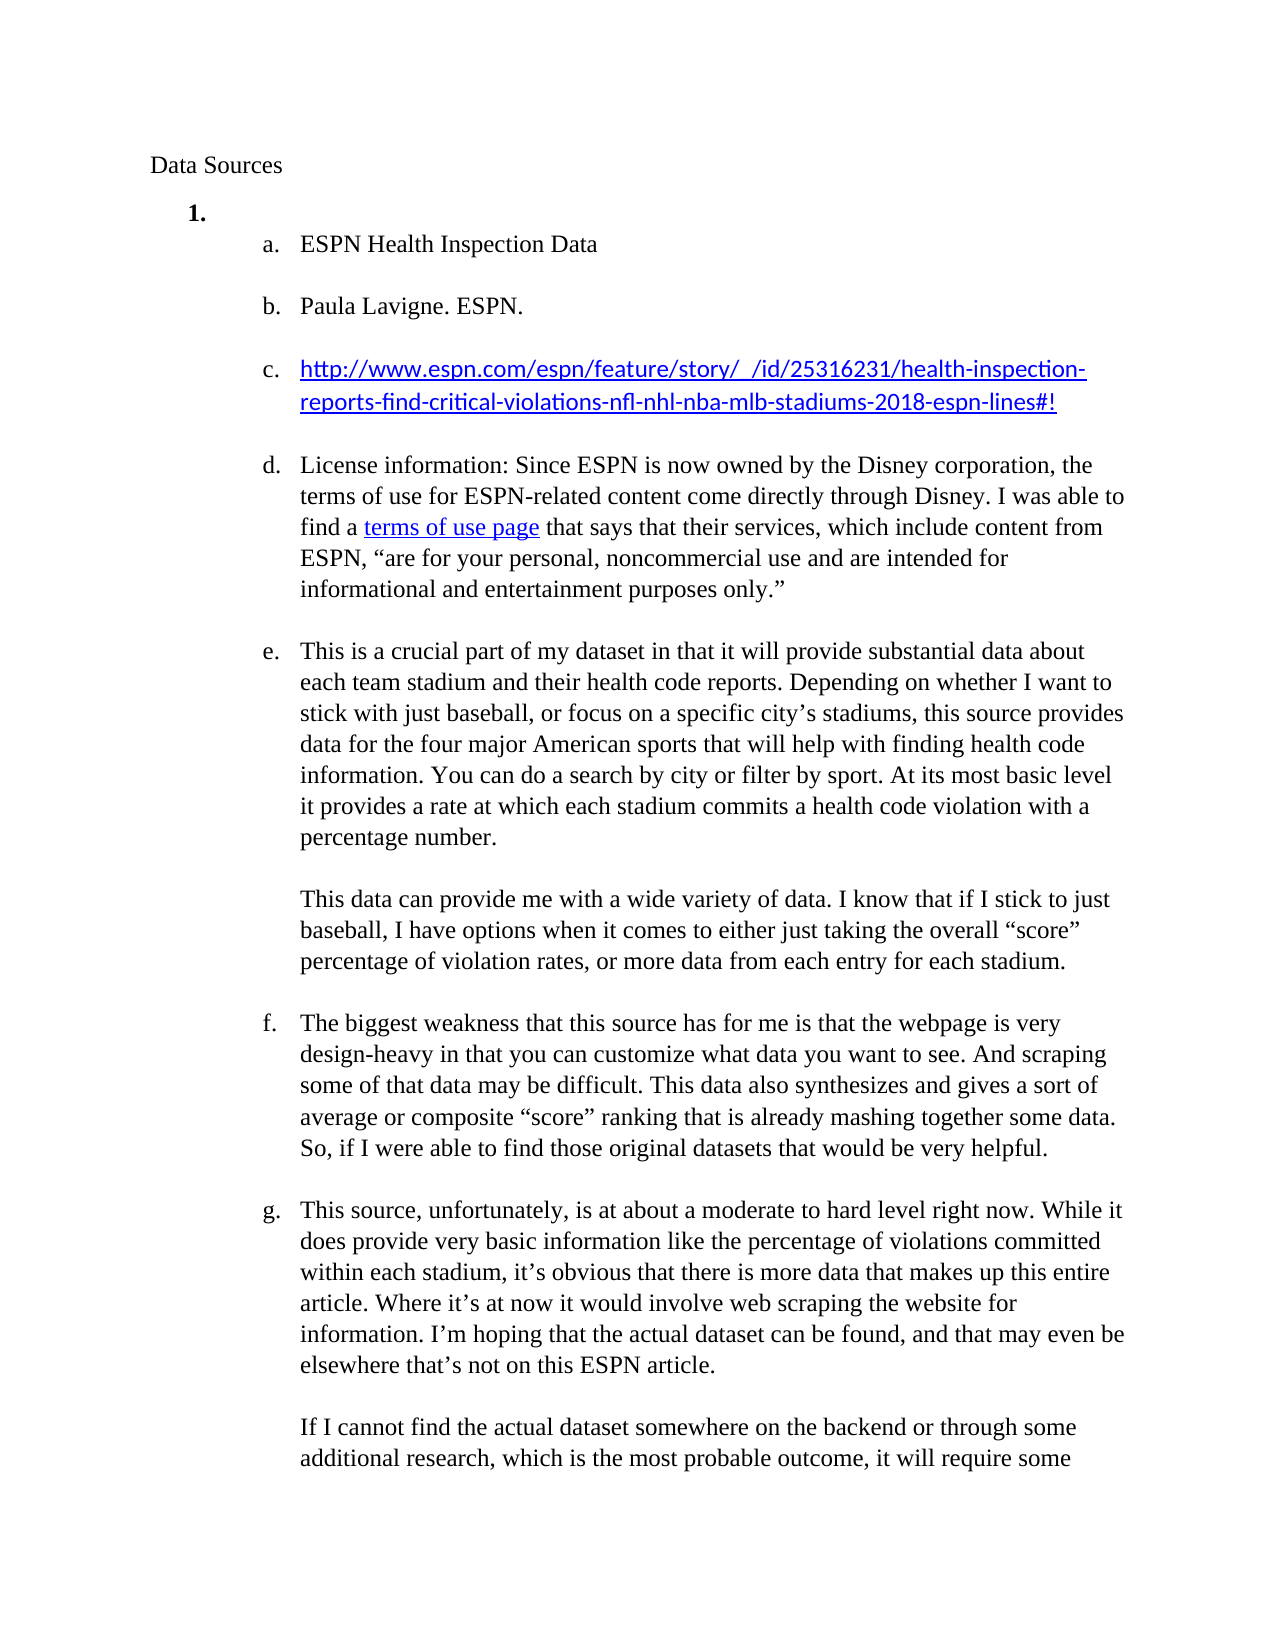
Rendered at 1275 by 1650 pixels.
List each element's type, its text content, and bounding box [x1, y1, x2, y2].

list Paula Lavigne. ESPN. [262, 291, 1125, 319]
list ESPN Health Inspection Data [262, 229, 1125, 257]
list http://www.espn.com/espn/feature/story/_/id/25316231/health-inspection-reports-find-critical-violations-nfl-nhl-nba-mlb-stadiums-2018-espn-lines#! [262, 353, 1125, 416]
list The biggest weakness that this source has for me is that the webpage is very design-heavy in that you can customize what data you want to see. And scraping some of that data may be difficult. This data also synthesizes and gives a sort of average or composite “score” ranking that is already mashing together some data. So, if I were able to find those original datasets that would be very helpful. [262, 1008, 1125, 1161]
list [262, 1195, 1125, 1472]
list License information: Since ESPN is now owned by the Disney corporation, the terms of use for ESPN-related content come directly through Disney. I was able to find a terms of use page that says that their services, which include content from ESPN, “are for your personal, noncommercial use and are intended for informational and entertainment purposes only.” [262, 450, 1125, 603]
text Data Sources [150, 150, 1125, 179]
list This is a crucial part of my dataset in that it will provide substantial data about each team stadium and their health code reports. Depending on whether I want to stick with just baseball, or focus on a specific city’s stadiums, this source provides data for the four major American sports that will help with finding health code information. You can do a search by city or filter by sport. At its most basic level it provides a rate at which each stadium commits a health code violation with a percentage number. This data can provide me with a wide variety of data. I know that if I stick to just baseball, I have options when it comes to either just taking the overall “score” percentage of violation rates, or more data from each entry for each stadium. [262, 636, 1125, 975]
